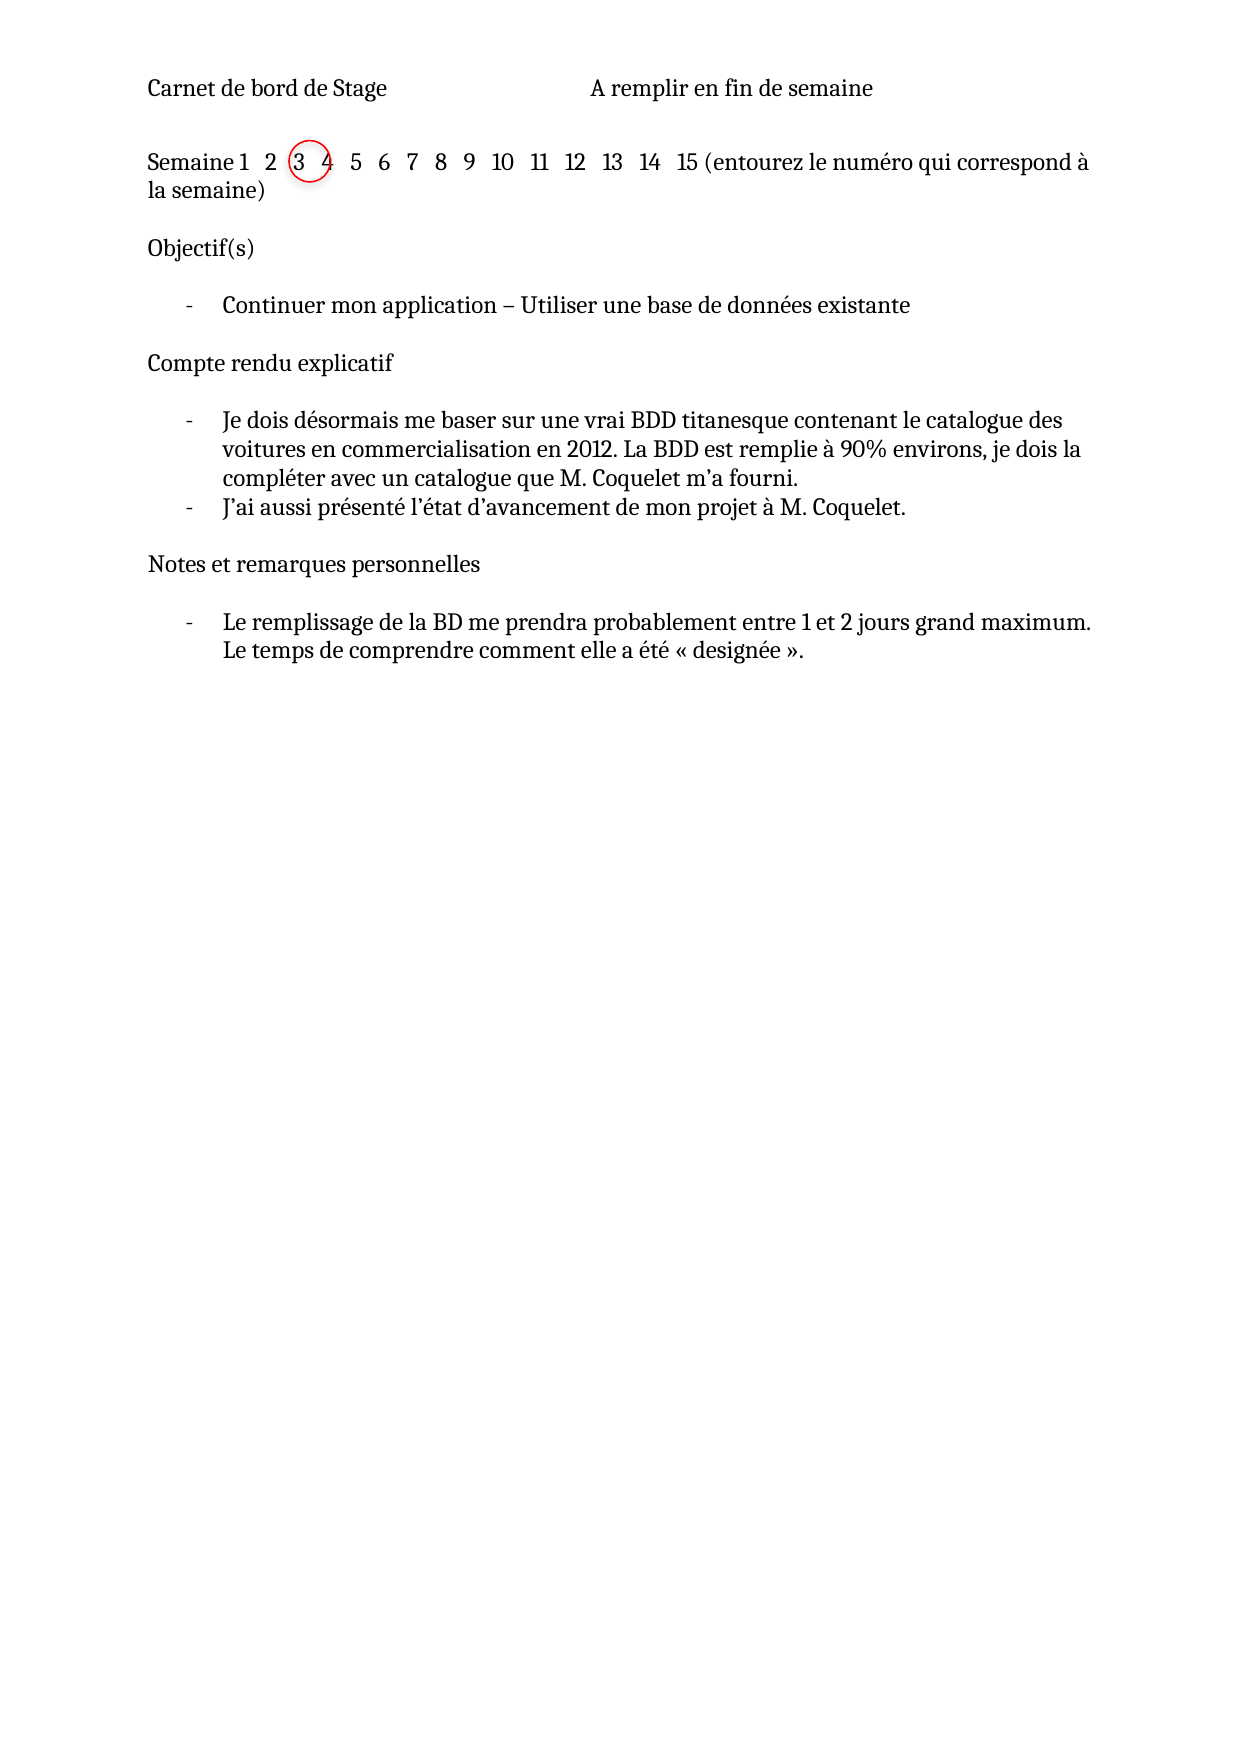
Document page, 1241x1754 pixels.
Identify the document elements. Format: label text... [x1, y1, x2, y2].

text Notes et remarques personnelles [148, 550, 1093, 579]
list Continuer mon application – Utiliser une base de données existante [185, 291, 1093, 320]
text Semaine 1 2 3 4 5 6 7 8 9 10 11 12 13 14 15 (entourez le numéro qui correspond à la semaine) [148, 148, 1093, 205]
text Objectif(s) [148, 234, 1093, 263]
list J’ai aussi présenté l’état d’avancement de mon projet à M. Coquelet. [185, 493, 1093, 521]
list Le remplissage de la BD me prendra probablement entre 1 et 2 jours grand maximum. Le temps de comprendre comment elle a été « designée ». [185, 608, 1093, 665]
list Je dois désormais me baser sur une vrai BDD titanesque contenant le catalogue des voitures en commercialisation en 2012. La BDD est remplie à 90% environs, je dois la compléter avec un catalogue que M. Coquelet m’a fourni. [185, 406, 1093, 493]
text Compte rendu explicatif [148, 349, 1093, 378]
